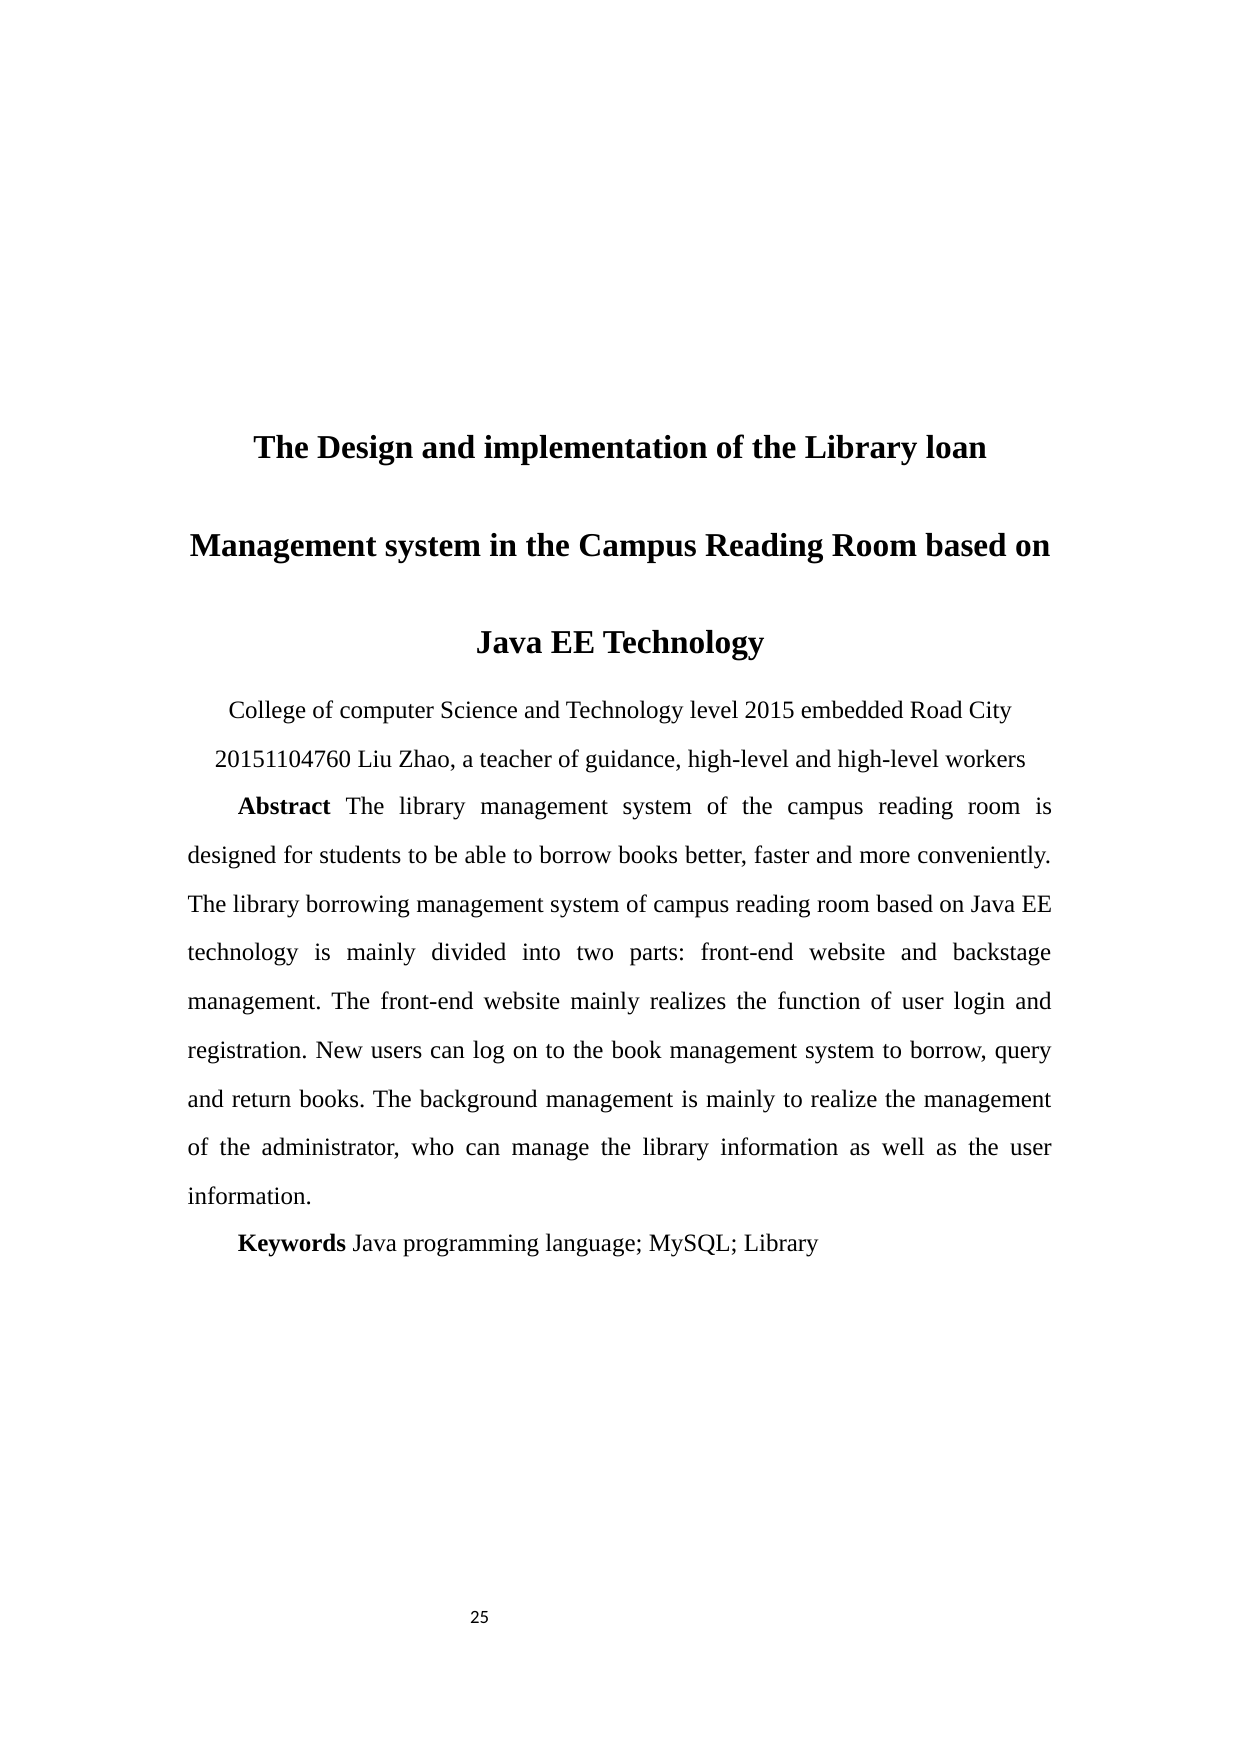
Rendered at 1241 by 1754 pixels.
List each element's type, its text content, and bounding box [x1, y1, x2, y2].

text Abstract The library management system of the campus reading room is designed for students to be able to borrow books better, faster and more conveniently. The library borrowing management system of campus reading room based on Java EE technology is mainly divided into two parts: front-end website and backstage management. The front-end website mainly realizes the function of user login and registration. New users can log on to the book management system to borrow, query and return books. The background management is mainly to realize the management of the administrator, who can manage the library information as well as the user information. [187, 789, 1053, 1212]
text College of computer Science and Technology level 2015 embedded Road City 20151104760 Liu Zhao, a teacher of guidance, high-level and high-level workers [187, 694, 1053, 775]
text Keywords Java programming language; MySQL; Library [187, 1226, 1053, 1259]
text The Design and implementation of the Library loan Management system in the Campus Reading Room based on Java EE Technology [187, 414, 1053, 674]
